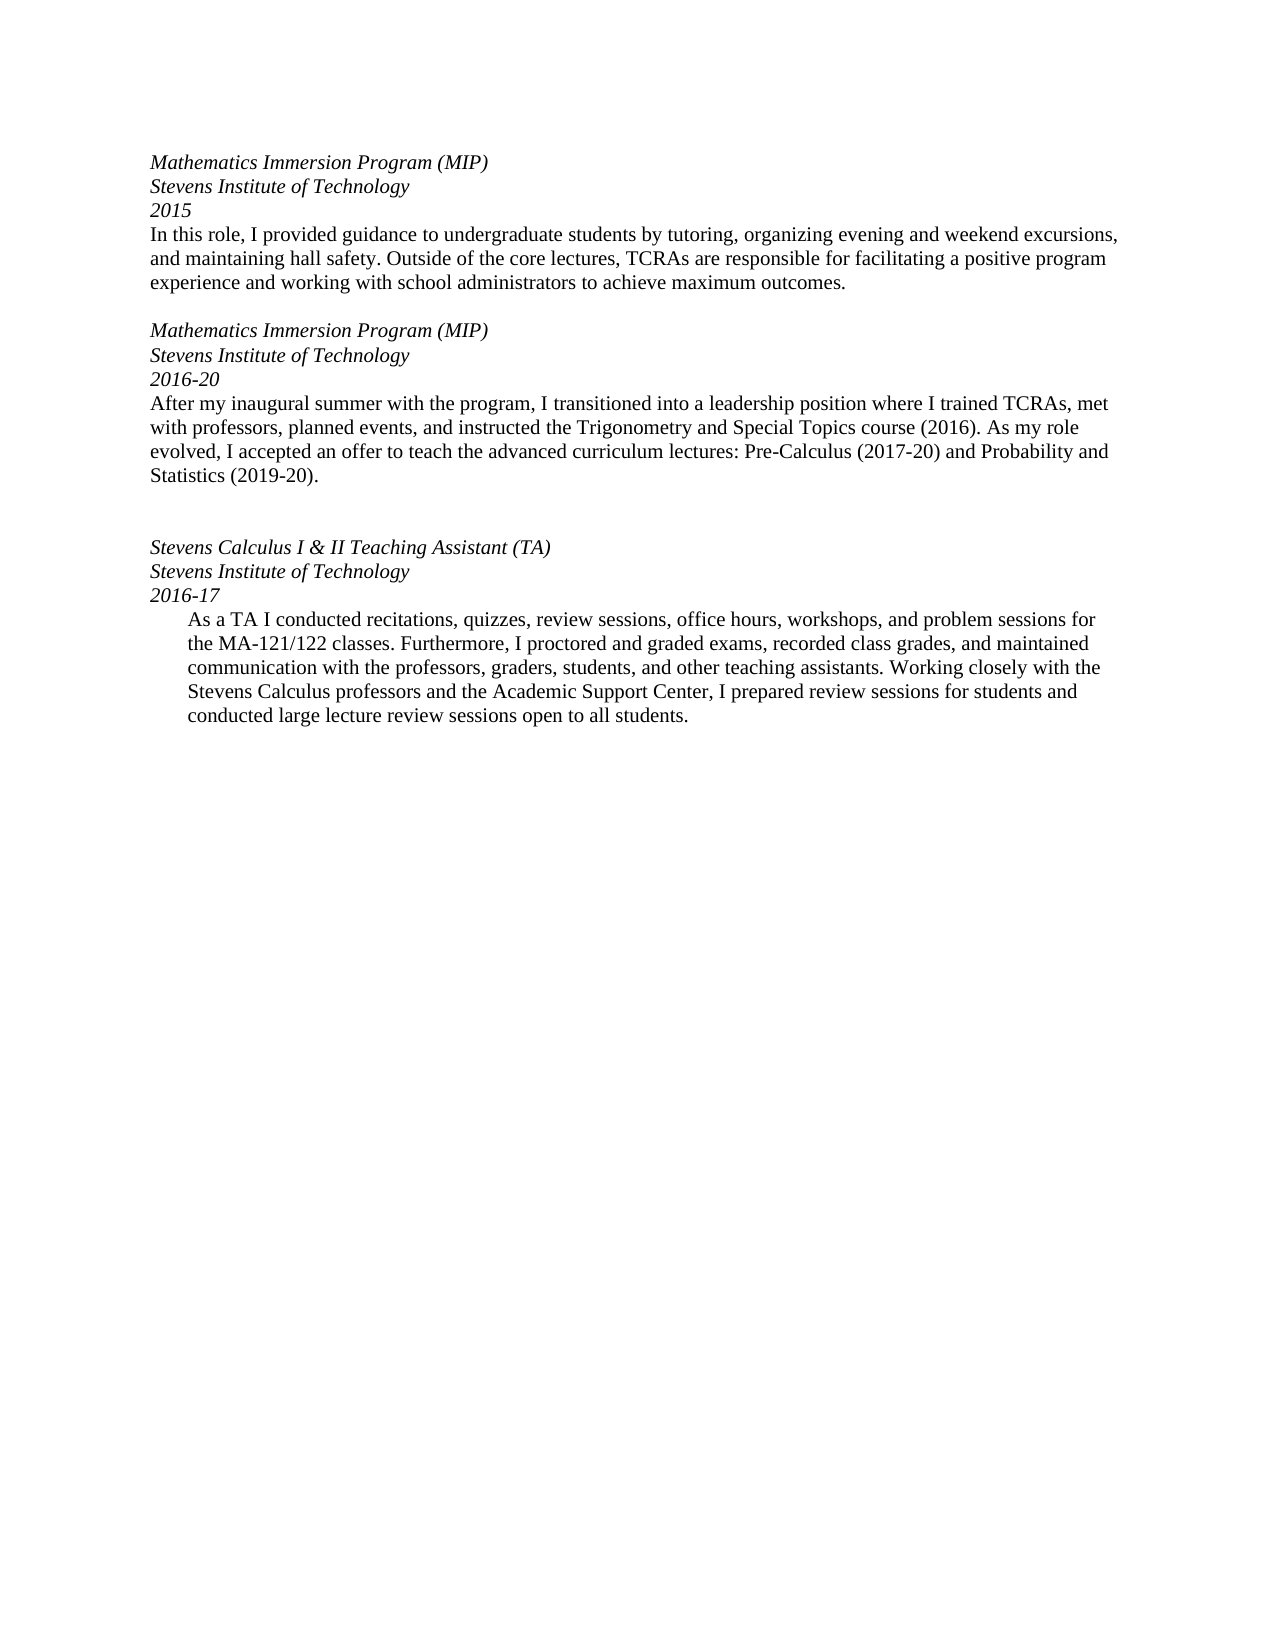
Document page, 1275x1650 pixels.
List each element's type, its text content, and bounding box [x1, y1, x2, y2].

text 2015 [150, 198, 1125, 222]
text Stevens Institute of Technology [150, 559, 1125, 583]
text Mathematics Immersion Program (MIP) [150, 318, 1125, 342]
text 2016-20 [150, 367, 1125, 391]
text Stevens Institute of Technology [150, 342, 1125, 367]
text Stevens Calculus I & II Teaching Assistant (TA) [150, 535, 1125, 559]
text 2016-17 [150, 583, 1125, 607]
text As a TA I conducted recitations, quizzes, review sessions, office hours, workshops, and problem sessions for the MA-121/122 classes. Furthermore, I proctored and graded exams, recorded class grades, and maintained communication with the professors, graders, students, and other teaching assistants. Working closely with the Stevens Calculus professors and the Academic Support Center, I prepared review sessions for students and conducted large lecture review sessions open to all students. [187, 607, 1125, 727]
text Stevens Institute of Technology [150, 174, 1125, 198]
text After my inaugural summer with the program, I transitioned into a leadership position where I trained TCRAs, met with professors, planned events, and instructed the Trigonometry and Special Topics course (2016). As my role evolved, I accepted an offer to teach the advanced curriculum lectures: Pre-Calculus (2017-20) and Probability and Statistics (2019-20). [150, 391, 1125, 487]
text Mathematics Immersion Program (MIP) [150, 150, 1125, 174]
text In this role, I provided guidance to undergraduate students by tutoring, organizing evening and weekend excursions, and maintaining hall safety. Outside of the core lectures, TCRAs are responsible for facilitating a positive program experience and working with school administrators to achieve maximum outcomes. [150, 222, 1125, 294]
